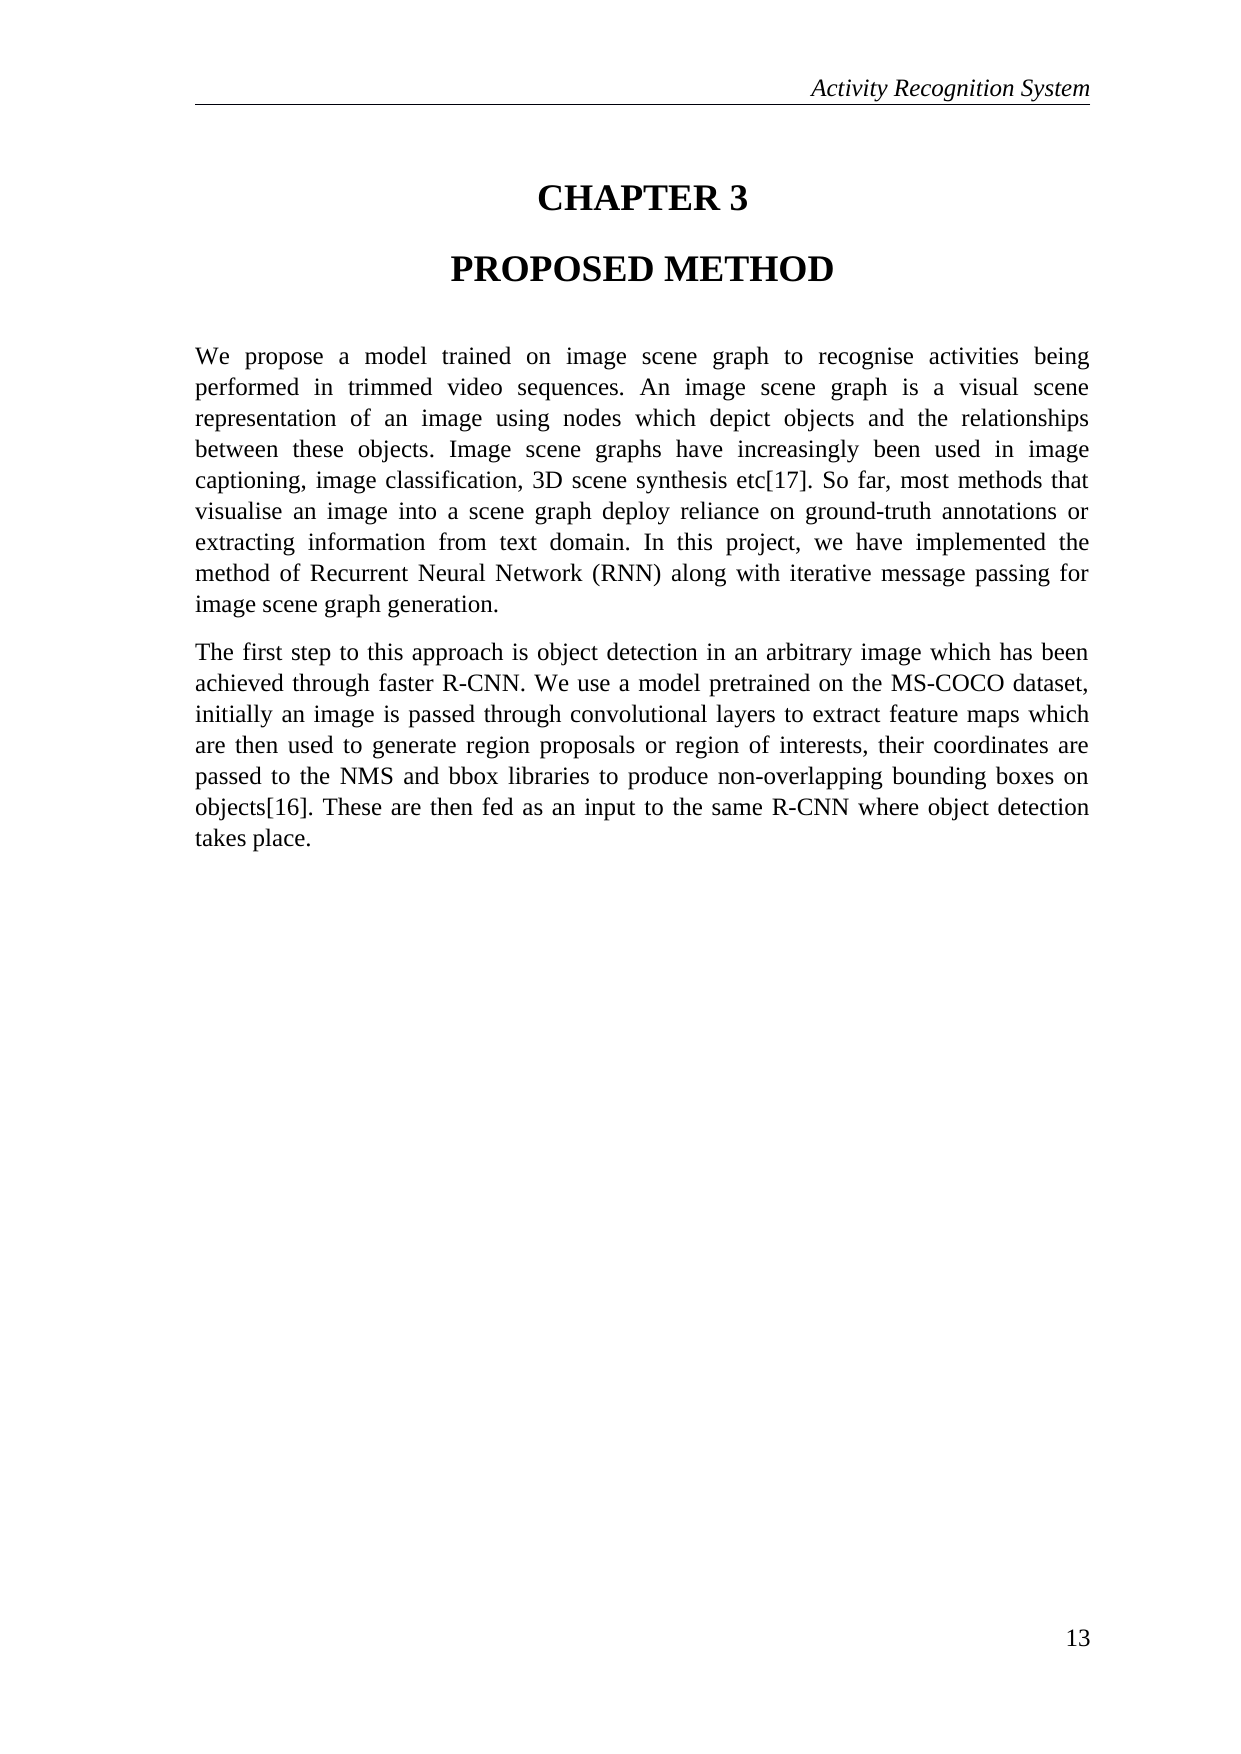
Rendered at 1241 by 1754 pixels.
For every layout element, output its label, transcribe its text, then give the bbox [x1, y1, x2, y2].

subtitle CHAPTER 3 [195, 175, 1090, 218]
text The first step to this approach is object detection in an arbitrary image which has been achieved through faster R-CNN. We use a model pretrained on the MS-COCO dataset, initially an image is passed through convolutional layers to extract feature maps which are then used to generate region proposals or region of interests, their coordinates are passed to the NMS and bbox libraries to produce non-overlapping bounding boxes on objects[16]. These are then fed as an input to the same R-CNN where object detection takes place. [195, 637, 1090, 852]
subtitle PROPOSED METHOD [195, 247, 1090, 290]
text We propose a model trained on image scene graph to recognise activities being performed in trimmed video sequences. An image scene graph is a visual scene representation of an image using nodes which depict objects and the relationships between these objects. Image scene graphs have increasingly been used in image captioning, image classification, 3D scene synthesis etc[17]. So far, most methods that visualise an image into a scene graph deploy reliance on ground-truth annotations or extracting information from text domain. In this project, we have implemented the method of Recurrent Neural Network (RNN) along with iterative message passing for image scene graph generation. [195, 341, 1090, 618]
